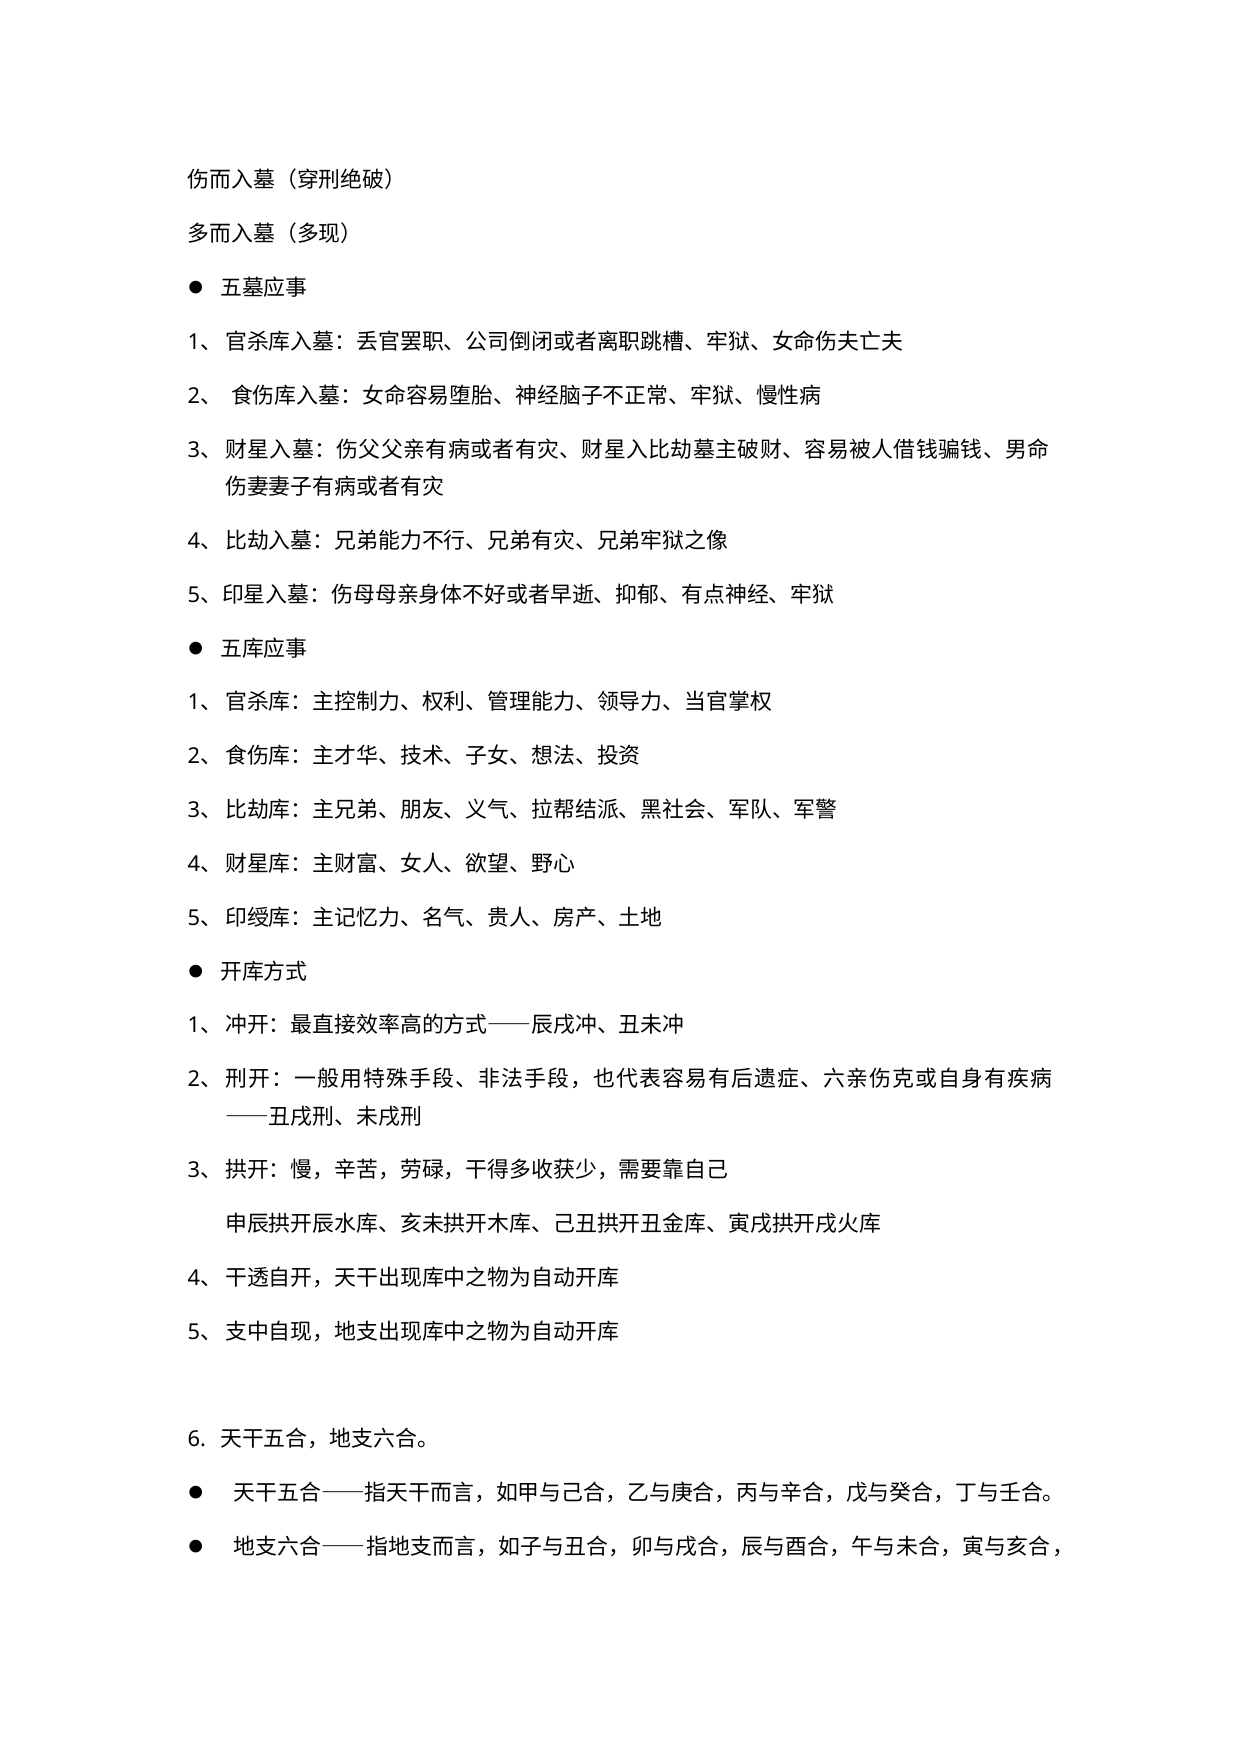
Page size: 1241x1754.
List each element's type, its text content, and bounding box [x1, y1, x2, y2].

list 五墓应事 [187, 270, 1053, 302]
list 干透自开，天干出现库中之物为自动开库 [187, 1260, 1053, 1292]
text 多而入墓（多现） [187, 216, 1053, 248]
list 食伤库：主才华、技术、子女、想法、投资 [187, 738, 1053, 770]
list 印绶库：主记忆力、名气、贵人、房产、土地 [187, 899, 1053, 932]
list 冲开：最直接效率高的方式——辰戌冲、丑未冲 [187, 1007, 1053, 1039]
list 官杀库：主控制力、权利、管理能力、领导力、当官掌权 [187, 684, 1053, 716]
text 伤而入墓（穿刑绝破） [187, 162, 1053, 194]
list 财星库：主财富、女人、欲望、野心 [187, 846, 1053, 878]
list 天干五合，地支六合。 [187, 1421, 1053, 1453]
list 财星入墓：伤父父亲有病或者有灾、财星入比劫墓主破财、容易被人借钱骗钱、男命伤妻妻子有病或者有灾 [187, 431, 1053, 501]
list 拱开：慢，辛苦，劳碌，干得多收获少，需要靠自己 [187, 1152, 1053, 1184]
list 比劫库：主兄弟、朋友、义气、拉帮结派、黑社会、军队、军警 [187, 792, 1053, 824]
list 申辰拱开辰水库、亥未拱开木库、己丑拱开丑金库、寅戌拱开戌火库 [225, 1206, 1053, 1238]
list 五库应事 [187, 630, 1053, 663]
list 开库方式 [187, 953, 1053, 986]
list 刑开：一般用特殊手段、非法手段，也代表容易有后遗症、六亲伤克或自身有疾病——丑戌刑、未戌刑 [187, 1061, 1053, 1131]
list 天干五合——指天干而言，如甲与己合，乙与庚合，丙与辛合，戊与癸合，丁与壬合。 [187, 1475, 1053, 1507]
list 官杀库入墓：丢官罢职、公司倒闭或者离职跳槽、牢狱、女命伤夫亡夫 [187, 323, 1053, 356]
list 食伤库入墓：女命容易堕胎、神经脑子不正常、牢狱、慢性病 [187, 377, 1053, 410]
list 支中自现，地支出现库中之物为自动开库 [187, 1314, 1053, 1346]
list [187, 1529, 1053, 1561]
list 比劫入墓：兄弟能力不行、兄弟有灾、兄弟牢狱之像 [187, 522, 1053, 555]
text 5、印星入墓：伤母母亲身体不好或者早逝、抑郁、有点神经、牢狱 [187, 576, 1053, 609]
